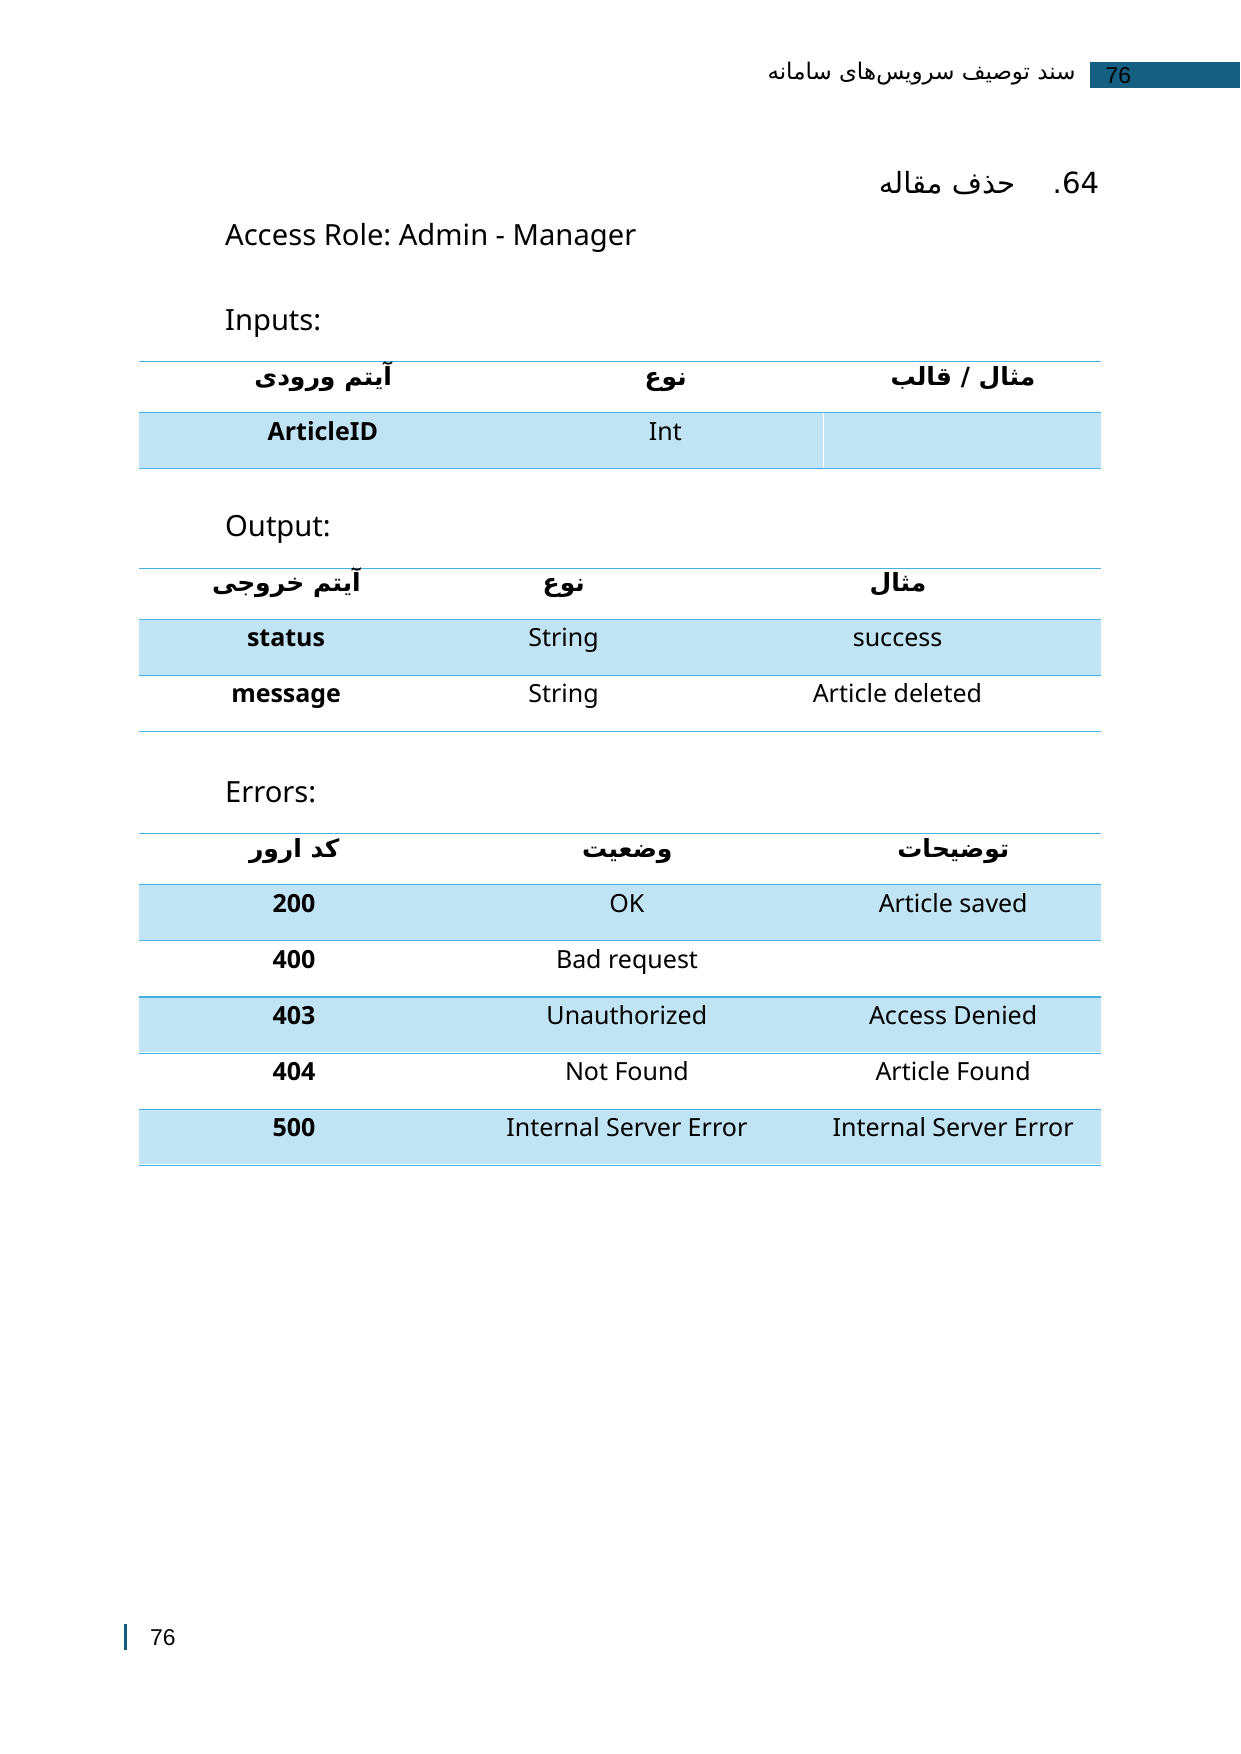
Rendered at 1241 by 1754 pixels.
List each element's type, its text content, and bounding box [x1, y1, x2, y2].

list Inputs: [225, 299, 1090, 338]
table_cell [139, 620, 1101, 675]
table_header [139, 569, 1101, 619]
list Output: [225, 505, 1090, 545]
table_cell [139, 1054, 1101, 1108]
list Errors: [225, 771, 1090, 811]
list Access Role: Admin - Manager [225, 214, 1090, 254]
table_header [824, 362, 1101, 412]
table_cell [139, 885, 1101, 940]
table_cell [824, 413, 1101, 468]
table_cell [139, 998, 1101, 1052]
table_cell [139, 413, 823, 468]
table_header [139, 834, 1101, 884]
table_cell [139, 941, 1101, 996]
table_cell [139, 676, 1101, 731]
subtitle حذف مقاله [150, 167, 1053, 201]
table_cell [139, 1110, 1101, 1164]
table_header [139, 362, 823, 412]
